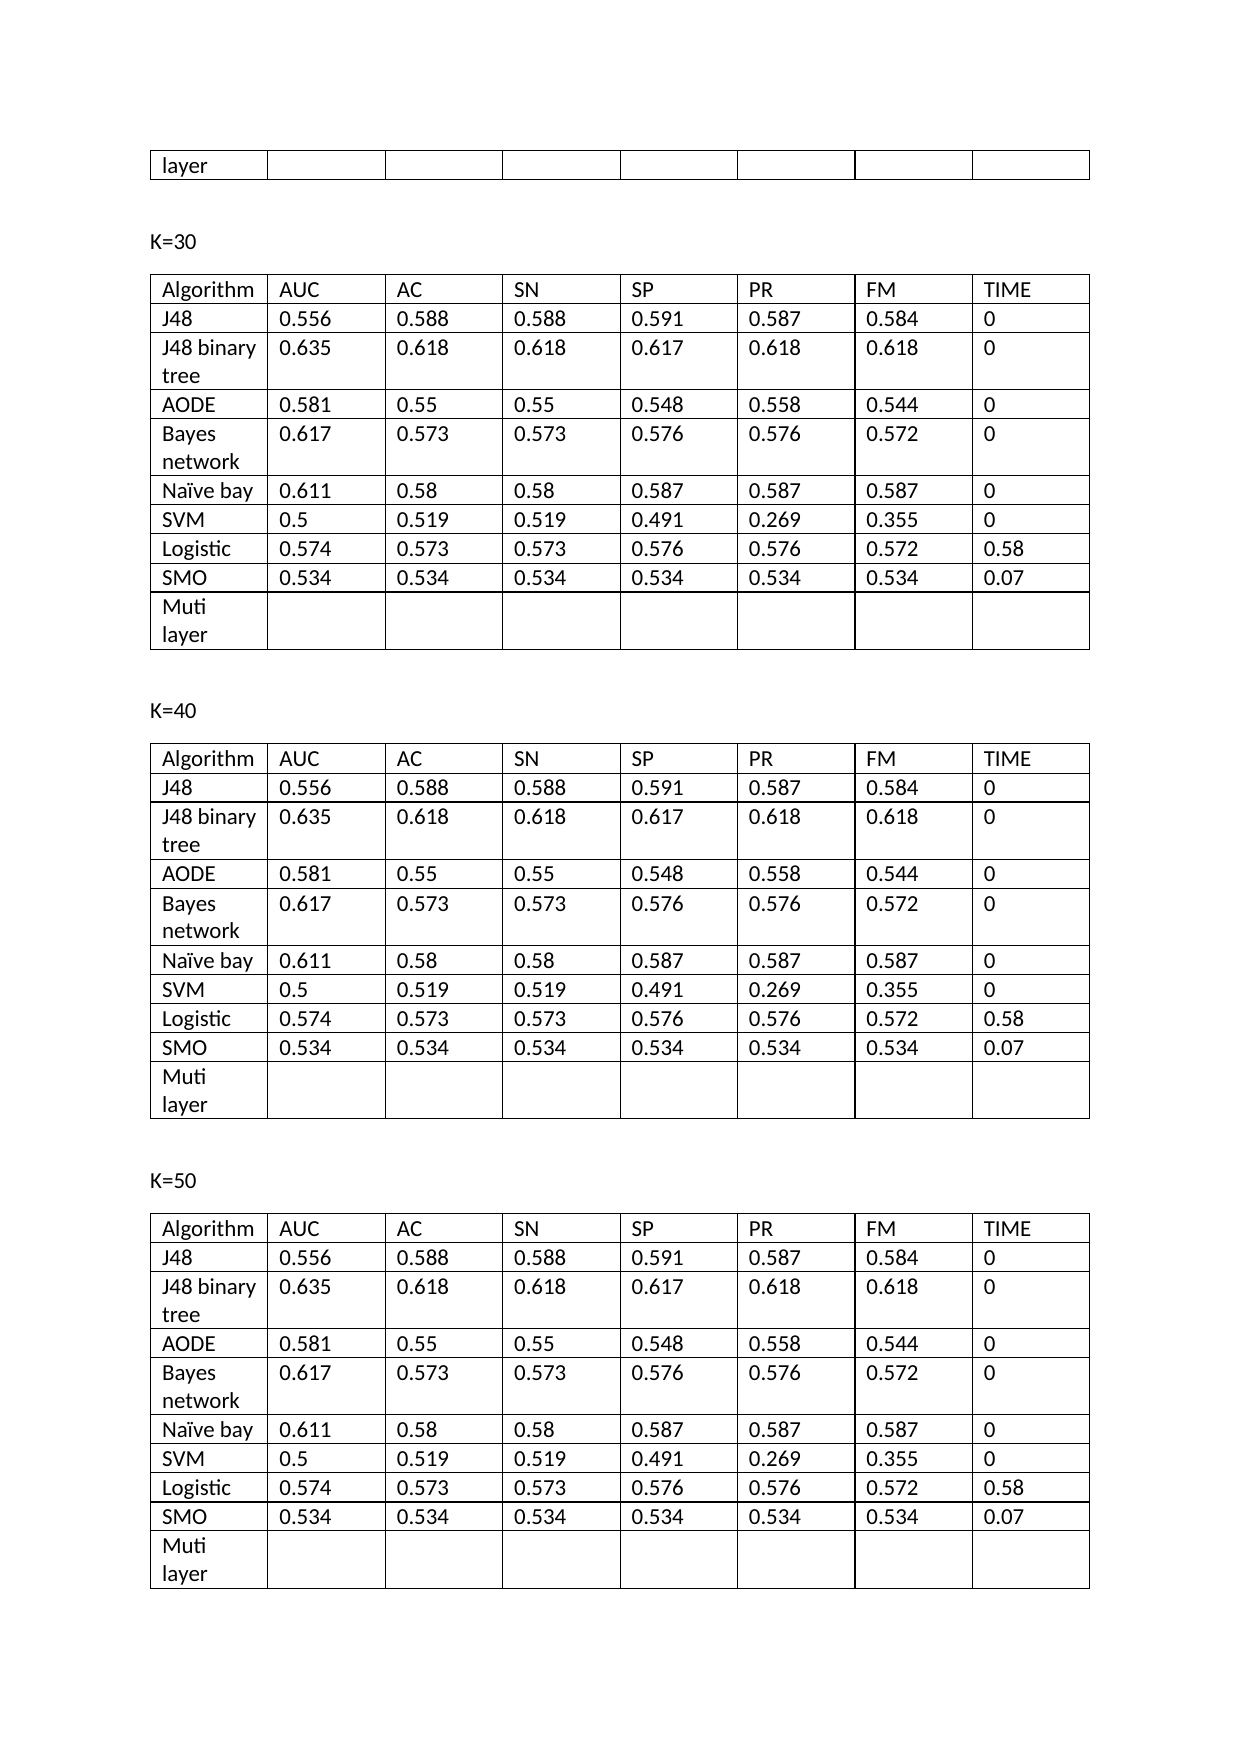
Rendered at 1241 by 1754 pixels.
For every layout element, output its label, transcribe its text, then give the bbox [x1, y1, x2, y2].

table_cell 0.58 [973, 534, 1089, 562]
table_cell 0 [973, 774, 1089, 801]
table_cell 0.58 [386, 476, 502, 504]
text K=40 [150, 696, 1090, 724]
table_cell 0.588 [503, 304, 620, 332]
table_header TIME [973, 275, 1089, 303]
table_cell 0.556 [268, 774, 385, 801]
table_cell 0.534 [738, 1033, 854, 1061]
table_header Algorithm [151, 744, 267, 772]
table_cell Muti layer [151, 593, 267, 648]
table_cell 0.55 [386, 860, 502, 888]
table_cell 0.591 [621, 1243, 737, 1271]
table_cell 0.618 [738, 1272, 854, 1328]
table_cell 0.587 [621, 1415, 737, 1443]
table_header SP [621, 1214, 737, 1242]
table_header AC [386, 744, 502, 772]
table_cell 0.587 [738, 774, 854, 801]
table_cell 0.355 [856, 1444, 972, 1472]
table_header FM [856, 744, 972, 772]
table_cell Bayes network [151, 889, 267, 945]
table_cell Logistic [151, 534, 267, 562]
table_header TIME [973, 744, 1089, 772]
table_cell 0 [973, 1358, 1089, 1414]
table_cell 0.618 [386, 1272, 502, 1328]
table_cell 0.556 [268, 1243, 385, 1271]
table_cell 0.5 [268, 505, 385, 533]
table_cell 0.572 [856, 889, 972, 945]
table_cell 0.573 [386, 889, 502, 945]
table_cell 0.534 [386, 1503, 502, 1530]
table_cell 0.07 [973, 1503, 1089, 1530]
table_cell 0 [973, 1243, 1089, 1271]
table_cell 0.617 [268, 1358, 385, 1414]
table_cell 0.269 [738, 505, 854, 533]
table_cell 0.534 [738, 564, 854, 591]
table_cell 0.572 [856, 534, 972, 562]
table_cell 0 [973, 860, 1089, 888]
table_cell 0.635 [268, 803, 385, 858]
table_header SP [621, 275, 737, 303]
table_cell 0.534 [503, 1033, 620, 1061]
table_header Algorithm [151, 275, 267, 303]
table_header PR [738, 744, 854, 772]
table_header FM [856, 1214, 972, 1242]
table_cell AODE [151, 390, 267, 418]
table_cell 0 [973, 1329, 1089, 1357]
table_cell 0.519 [503, 1444, 620, 1472]
table_cell 0.576 [621, 534, 737, 562]
table_cell 0.55 [386, 1329, 502, 1357]
table_cell [268, 1531, 385, 1587]
table_cell 0.519 [503, 975, 620, 1003]
text K=30 [150, 227, 1090, 255]
table_cell 0.618 [856, 803, 972, 858]
table_cell 0.573 [386, 1004, 502, 1032]
table_cell 0.576 [738, 1473, 854, 1501]
table_cell 0.587 [856, 1415, 972, 1443]
table_cell 0.534 [621, 1033, 737, 1061]
table_cell J48 [151, 304, 267, 332]
table_cell 0.07 [973, 564, 1089, 591]
table_cell Logistic [151, 1004, 267, 1032]
table_cell 0.544 [856, 1329, 972, 1357]
table_cell 0.588 [503, 1243, 620, 1271]
table_cell 0.534 [856, 564, 972, 591]
table_cell SVM [151, 505, 267, 533]
table_cell 0.573 [386, 1358, 502, 1414]
table_cell [973, 151, 1089, 179]
table_cell 0.618 [503, 803, 620, 858]
table_cell 0.618 [503, 333, 620, 389]
table_cell 0 [973, 803, 1089, 858]
table_cell 0.611 [268, 1415, 385, 1443]
table_cell 0.576 [621, 1473, 737, 1501]
table_cell 0.534 [386, 1033, 502, 1061]
table_cell 0.618 [386, 333, 502, 389]
table_cell 0.576 [738, 534, 854, 562]
table_cell Naïve bay [151, 476, 267, 504]
table_cell 0.534 [621, 1503, 737, 1530]
table_cell 0.534 [856, 1503, 972, 1530]
table_cell 0.584 [856, 304, 972, 332]
table_cell 0.617 [268, 419, 385, 475]
table_cell 0.574 [268, 1473, 385, 1501]
table_cell 0.355 [856, 975, 972, 1003]
table_cell 0.611 [268, 946, 385, 974]
table_cell 0.534 [856, 1033, 972, 1061]
table_cell 0.558 [738, 1329, 854, 1357]
table_cell [856, 593, 972, 648]
table_cell 0 [973, 333, 1089, 389]
table_cell 0.491 [621, 975, 737, 1003]
table_header SN [503, 744, 620, 772]
table_cell 0 [973, 304, 1089, 332]
table_cell 0.587 [856, 946, 972, 974]
table_cell 0.5 [268, 975, 385, 1003]
table_cell SVM [151, 975, 267, 1003]
table_cell [738, 1531, 854, 1587]
table_cell 0 [973, 390, 1089, 418]
table_cell 0.573 [386, 1473, 502, 1501]
table_cell 0.355 [856, 505, 972, 533]
table_cell 0 [973, 476, 1089, 504]
table_cell 0 [973, 889, 1089, 945]
table_cell 0.544 [856, 860, 972, 888]
table_cell 0.534 [268, 564, 385, 591]
table_cell 0.587 [738, 1415, 854, 1443]
table_cell [386, 1531, 502, 1587]
table_cell Naïve bay [151, 1415, 267, 1443]
table_cell 0.534 [268, 1033, 385, 1061]
table_header AUC [268, 744, 385, 772]
table_cell 0.548 [621, 1329, 737, 1357]
table_cell [973, 1531, 1089, 1587]
table_header SP [621, 744, 737, 772]
table_cell 0.572 [856, 419, 972, 475]
table_cell 0.572 [856, 1473, 972, 1501]
table_cell J48 binary tree [151, 1272, 267, 1328]
table_cell [856, 1062, 972, 1118]
table_cell 0.611 [268, 476, 385, 504]
table_cell 0.573 [386, 419, 502, 475]
table_cell 0.534 [738, 1503, 854, 1530]
table_cell [503, 593, 620, 648]
table_cell [621, 1062, 737, 1118]
table_cell 0.55 [386, 390, 502, 418]
table_cell 0.58 [503, 476, 620, 504]
table_cell 0.581 [268, 860, 385, 888]
table_cell 0.572 [856, 1004, 972, 1032]
table_cell 0.576 [738, 419, 854, 475]
table_cell [973, 593, 1089, 648]
table_cell 0.534 [621, 564, 737, 591]
table_cell 0.574 [268, 534, 385, 562]
table_cell 0.58 [973, 1473, 1089, 1501]
table_cell 0.556 [268, 304, 385, 332]
table_cell 0 [973, 975, 1089, 1003]
table_cell [268, 1062, 385, 1118]
table_cell 0.618 [738, 803, 854, 858]
table_cell 0.548 [621, 390, 737, 418]
table_cell SMO [151, 564, 267, 591]
table_cell 0.534 [503, 1503, 620, 1530]
table_cell [621, 151, 737, 179]
table_cell J48 binary tree [151, 803, 267, 858]
table_cell [621, 1531, 737, 1587]
table_cell 0.55 [503, 1329, 620, 1357]
table_cell [856, 1531, 972, 1587]
table_cell 0.534 [503, 564, 620, 591]
table_cell [621, 593, 737, 648]
table_cell 0.587 [856, 476, 972, 504]
table_cell 0.617 [621, 333, 737, 389]
table_cell 0.519 [386, 975, 502, 1003]
table_header TIME [973, 1214, 1089, 1242]
table_cell AODE [151, 1329, 267, 1357]
table_cell 0.617 [621, 1272, 737, 1328]
table_cell SMO [151, 1033, 267, 1061]
table_cell Muti layer [151, 1531, 267, 1587]
table_cell 0.519 [386, 505, 502, 533]
table_cell 0.572 [856, 1358, 972, 1414]
table_cell 0 [973, 1444, 1089, 1472]
table_cell 0.618 [856, 333, 972, 389]
table_cell 0.587 [738, 476, 854, 504]
table_header PR [738, 275, 854, 303]
table_cell Bayes network [151, 1358, 267, 1414]
table_cell 0.617 [621, 803, 737, 858]
table_cell J48 [151, 1243, 267, 1271]
table_header AC [386, 275, 502, 303]
table_cell 0.591 [621, 304, 737, 332]
table_header FM [856, 275, 972, 303]
table_cell 0.576 [621, 419, 737, 475]
table_cell 0.58 [503, 946, 620, 974]
table_cell 0.55 [503, 390, 620, 418]
table_cell 0 [973, 946, 1089, 974]
table_cell 0.635 [268, 333, 385, 389]
table_cell 0.573 [503, 889, 620, 945]
table_cell 0.587 [738, 1243, 854, 1271]
table_cell 0.587 [621, 946, 737, 974]
table_cell [738, 151, 854, 179]
table_header PR [738, 1214, 854, 1242]
table_cell 0.588 [386, 1243, 502, 1271]
table_cell 0.573 [386, 534, 502, 562]
table_cell 0.576 [621, 1004, 737, 1032]
table_cell 0.519 [386, 1444, 502, 1472]
table_cell 0.558 [738, 390, 854, 418]
table_cell Naïve bay [151, 946, 267, 974]
table_cell 0.534 [386, 564, 502, 591]
table_cell 0.576 [621, 1358, 737, 1414]
table_cell 0.588 [386, 774, 502, 801]
table_cell 0.58 [386, 946, 502, 974]
table_cell 0.581 [268, 390, 385, 418]
table_cell [856, 151, 972, 179]
table_cell 0.534 [268, 1503, 385, 1530]
table_cell 0 [973, 1272, 1089, 1328]
table_cell 0 [973, 505, 1089, 533]
table_cell 0.519 [503, 505, 620, 533]
table_cell 0.587 [621, 476, 737, 504]
table_cell 0.635 [268, 1272, 385, 1328]
table_cell 0.591 [621, 774, 737, 801]
table_cell 0.576 [621, 889, 737, 945]
table_header AUC [268, 1214, 385, 1242]
table_cell 0.587 [738, 304, 854, 332]
table_cell 0.573 [503, 1004, 620, 1032]
table_cell 0.574 [268, 1004, 385, 1032]
table_cell 0.269 [738, 1444, 854, 1472]
table_cell 0.584 [856, 774, 972, 801]
table_header AC [386, 1214, 502, 1242]
table_header SN [503, 275, 620, 303]
table_cell 0.573 [503, 1473, 620, 1501]
table_cell 0.588 [386, 304, 502, 332]
table_cell 0.558 [738, 860, 854, 888]
table_cell 0.576 [738, 1004, 854, 1032]
table_cell 0.58 [386, 1415, 502, 1443]
table_cell 0.58 [503, 1415, 620, 1443]
table_cell 0.544 [856, 390, 972, 418]
table_cell 0.576 [738, 1358, 854, 1414]
table_cell [503, 1062, 620, 1118]
table_cell AODE [151, 860, 267, 888]
table_cell [503, 151, 620, 179]
table_cell 0 [973, 1415, 1089, 1443]
table_header AUC [268, 275, 385, 303]
table_cell 0.491 [621, 1444, 737, 1472]
table_cell 0.617 [268, 889, 385, 945]
table_cell 0.55 [503, 860, 620, 888]
table_cell 0 [973, 419, 1089, 475]
table_cell [386, 151, 502, 179]
table_header SN [503, 1214, 620, 1242]
table_header Algorithm [151, 1214, 267, 1242]
table_cell [386, 1062, 502, 1118]
table_cell [268, 151, 385, 179]
table_cell 0.491 [621, 505, 737, 533]
table_cell 0.584 [856, 1243, 972, 1271]
table_cell Muti layer [151, 151, 267, 179]
table_cell Logistic [151, 1473, 267, 1501]
table_cell 0.269 [738, 975, 854, 1003]
table_cell 0.587 [738, 946, 854, 974]
table_cell 0.573 [503, 1358, 620, 1414]
table_cell [503, 1531, 620, 1587]
table_cell 0.573 [503, 534, 620, 562]
table_cell Bayes network [151, 419, 267, 475]
table_cell J48 binary tree [151, 333, 267, 389]
table_cell [386, 593, 502, 648]
table_cell [973, 1062, 1089, 1118]
table_cell [268, 593, 385, 648]
table_cell SMO [151, 1503, 267, 1530]
table_cell [738, 593, 854, 648]
table_cell J48 [151, 774, 267, 801]
table_cell 0.618 [856, 1272, 972, 1328]
text K=50 [150, 1166, 1090, 1194]
table_cell [738, 1062, 854, 1118]
table_cell Muti layer [151, 1062, 267, 1118]
table_cell SVM [151, 1444, 267, 1472]
table_cell 0.548 [621, 860, 737, 888]
table_cell 0.618 [503, 1272, 620, 1328]
table_cell 0.581 [268, 1329, 385, 1357]
table_cell 0.07 [973, 1033, 1089, 1061]
table_cell 0.58 [973, 1004, 1089, 1032]
table_cell 0.588 [503, 774, 620, 801]
table_cell 0.618 [738, 333, 854, 389]
table_cell 0.573 [503, 419, 620, 475]
table_cell 0.576 [738, 889, 854, 945]
table_cell 0.618 [386, 803, 502, 858]
table_cell 0.5 [268, 1444, 385, 1472]
